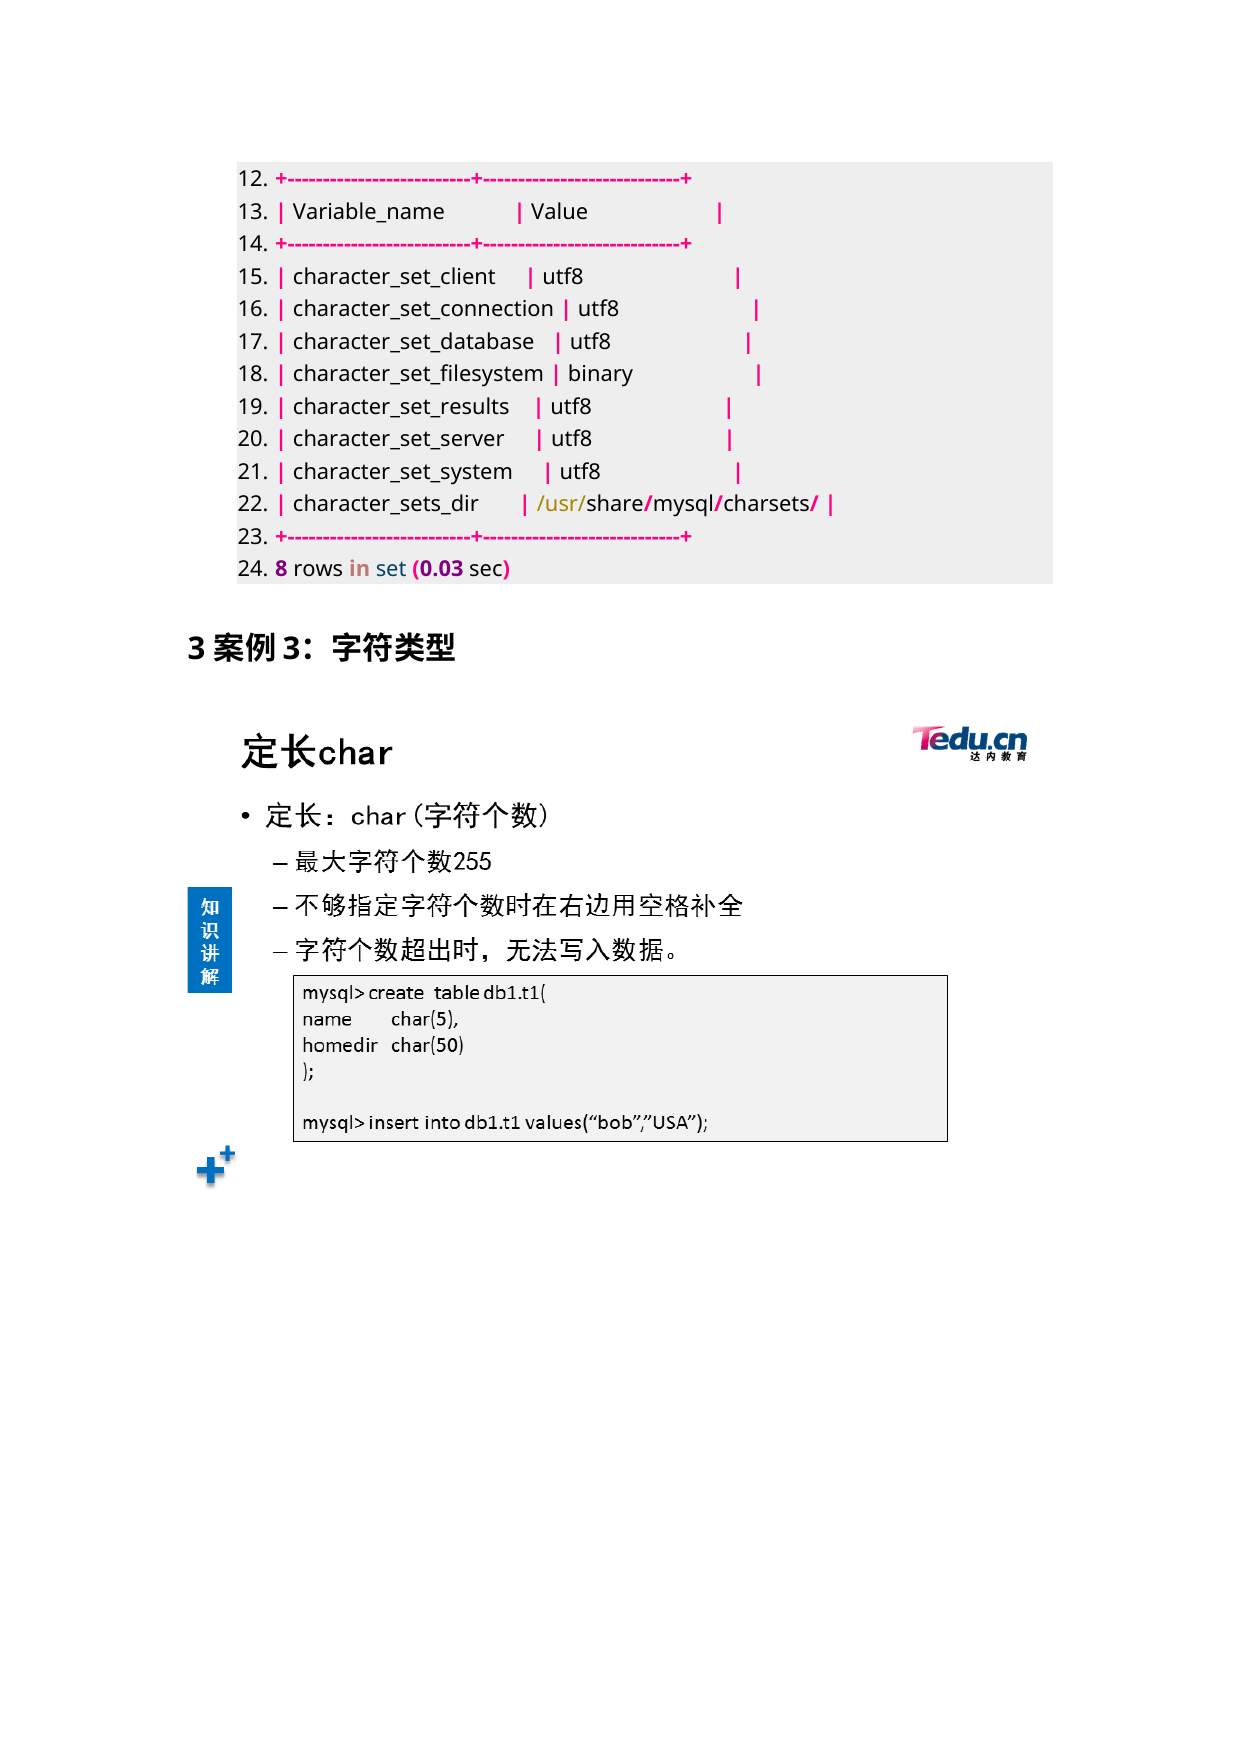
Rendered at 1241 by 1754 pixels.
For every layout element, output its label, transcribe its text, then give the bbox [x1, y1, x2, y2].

list 8 rows in set (0.03 sec) [237, 552, 1053, 584]
list +--------------------------+----------------------------+ [237, 162, 1053, 194]
list | character_set_results | utf8 | [237, 389, 1053, 422]
list | character_set_server | utf8 | [237, 422, 1053, 454]
list | character_set_client | utf8 | [237, 259, 1053, 292]
list | Variable_name | Value | [237, 194, 1053, 227]
list | character_set_database | utf8 | [237, 324, 1053, 357]
list +--------------------------+----------------------------+ [237, 227, 1053, 259]
list | character_set_filesystem | binary | [237, 357, 1053, 389]
list | character_set_connection | utf8 | [237, 292, 1053, 324]
list +--------------------------+----------------------------+ [237, 519, 1053, 552]
list | character_set_system | utf8 | [237, 454, 1053, 487]
list | character_sets_dir | /usr/share/mysql/charsets/ | [237, 487, 1053, 519]
text 3 案例3：字符类型 [187, 614, 1053, 679]
picture [187, 705, 1052, 1191]
